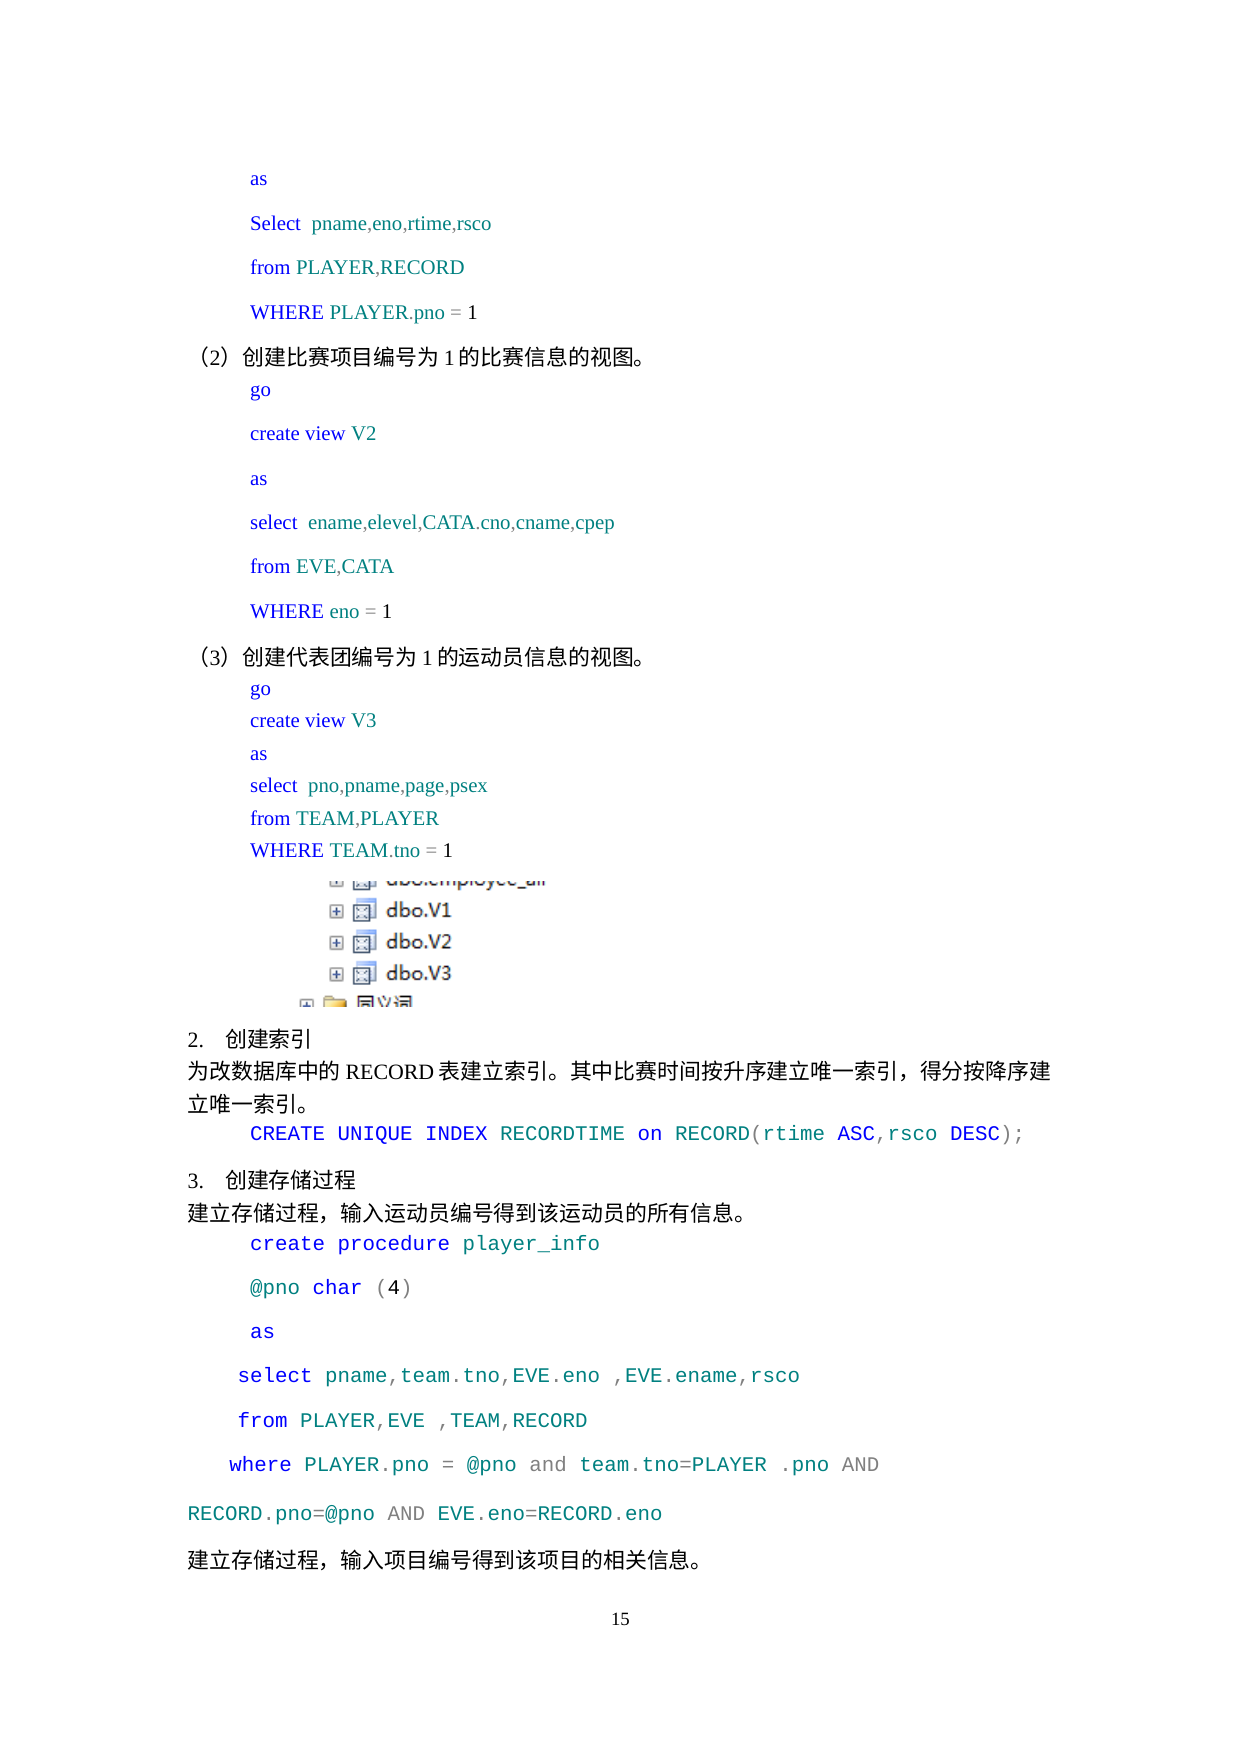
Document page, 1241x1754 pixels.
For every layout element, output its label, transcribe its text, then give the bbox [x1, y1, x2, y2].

text 建立存储过程，输入项目编号得到该项目的相关信息。 [187, 1542, 1053, 1575]
text create view V3 [187, 704, 1053, 737]
text select pno,pname,page,psex [187, 769, 1053, 802]
text from PLAYER,EVE ,TEAM,RECORD [187, 1405, 1053, 1438]
text from EVE,CATA [187, 550, 1053, 583]
text select pname,team.tno,EVE.eno ,EVE.ename,rsco [187, 1361, 1053, 1393]
text from PLAYER,RECORD [187, 251, 1053, 283]
list 创建存储过程 [187, 1163, 1053, 1196]
text go [187, 672, 1053, 704]
text （2）创建比赛项目编号为1的比赛信息的视图。 [187, 340, 1053, 372]
text 为改数据库中的RECORD表建立索引。其中比赛时间按升序建立唯一索引，得分按降序建立唯一索引。 [187, 1054, 1053, 1119]
text WHERE TEAM.tno = 1 [187, 834, 1053, 867]
text go [187, 372, 1053, 405]
text as [187, 737, 1053, 769]
text create procedure player_info [187, 1228, 1053, 1261]
text WHERE eno = 1 [187, 595, 1053, 627]
picture [253, 881, 579, 1007]
text as [187, 1317, 1053, 1349]
text select ename,elevel,CATA.cno,cname,cpep [187, 506, 1053, 538]
text as [187, 162, 1053, 194]
text WHERE PLAYER.pno = 1 [187, 295, 1053, 328]
text （3）创建代表团编号为1的运动员信息的视图。 [187, 639, 1053, 672]
text from TEAM,PLAYER [187, 802, 1053, 834]
list 创建索引 [187, 1021, 1053, 1054]
text create view V2 [187, 417, 1053, 449]
text @pno char (4) [187, 1272, 1053, 1305]
text CREATE UNIQUE INDEX RECORDTIME on RECORD(rtime ASC,rsco DESC); [187, 1119, 1053, 1151]
text where PLAYER.pno = @pno and team.tno=PLAYER .pno AND RECORD.pno=@pno AND EVE.eno=RECORD.eno [187, 1449, 1053, 1531]
text as [187, 461, 1053, 494]
text 建立存储过程，输入运动员编号得到该运动员的所有信息。 [187, 1196, 1053, 1228]
text Select pname,eno,rtime,rsco [187, 206, 1053, 239]
